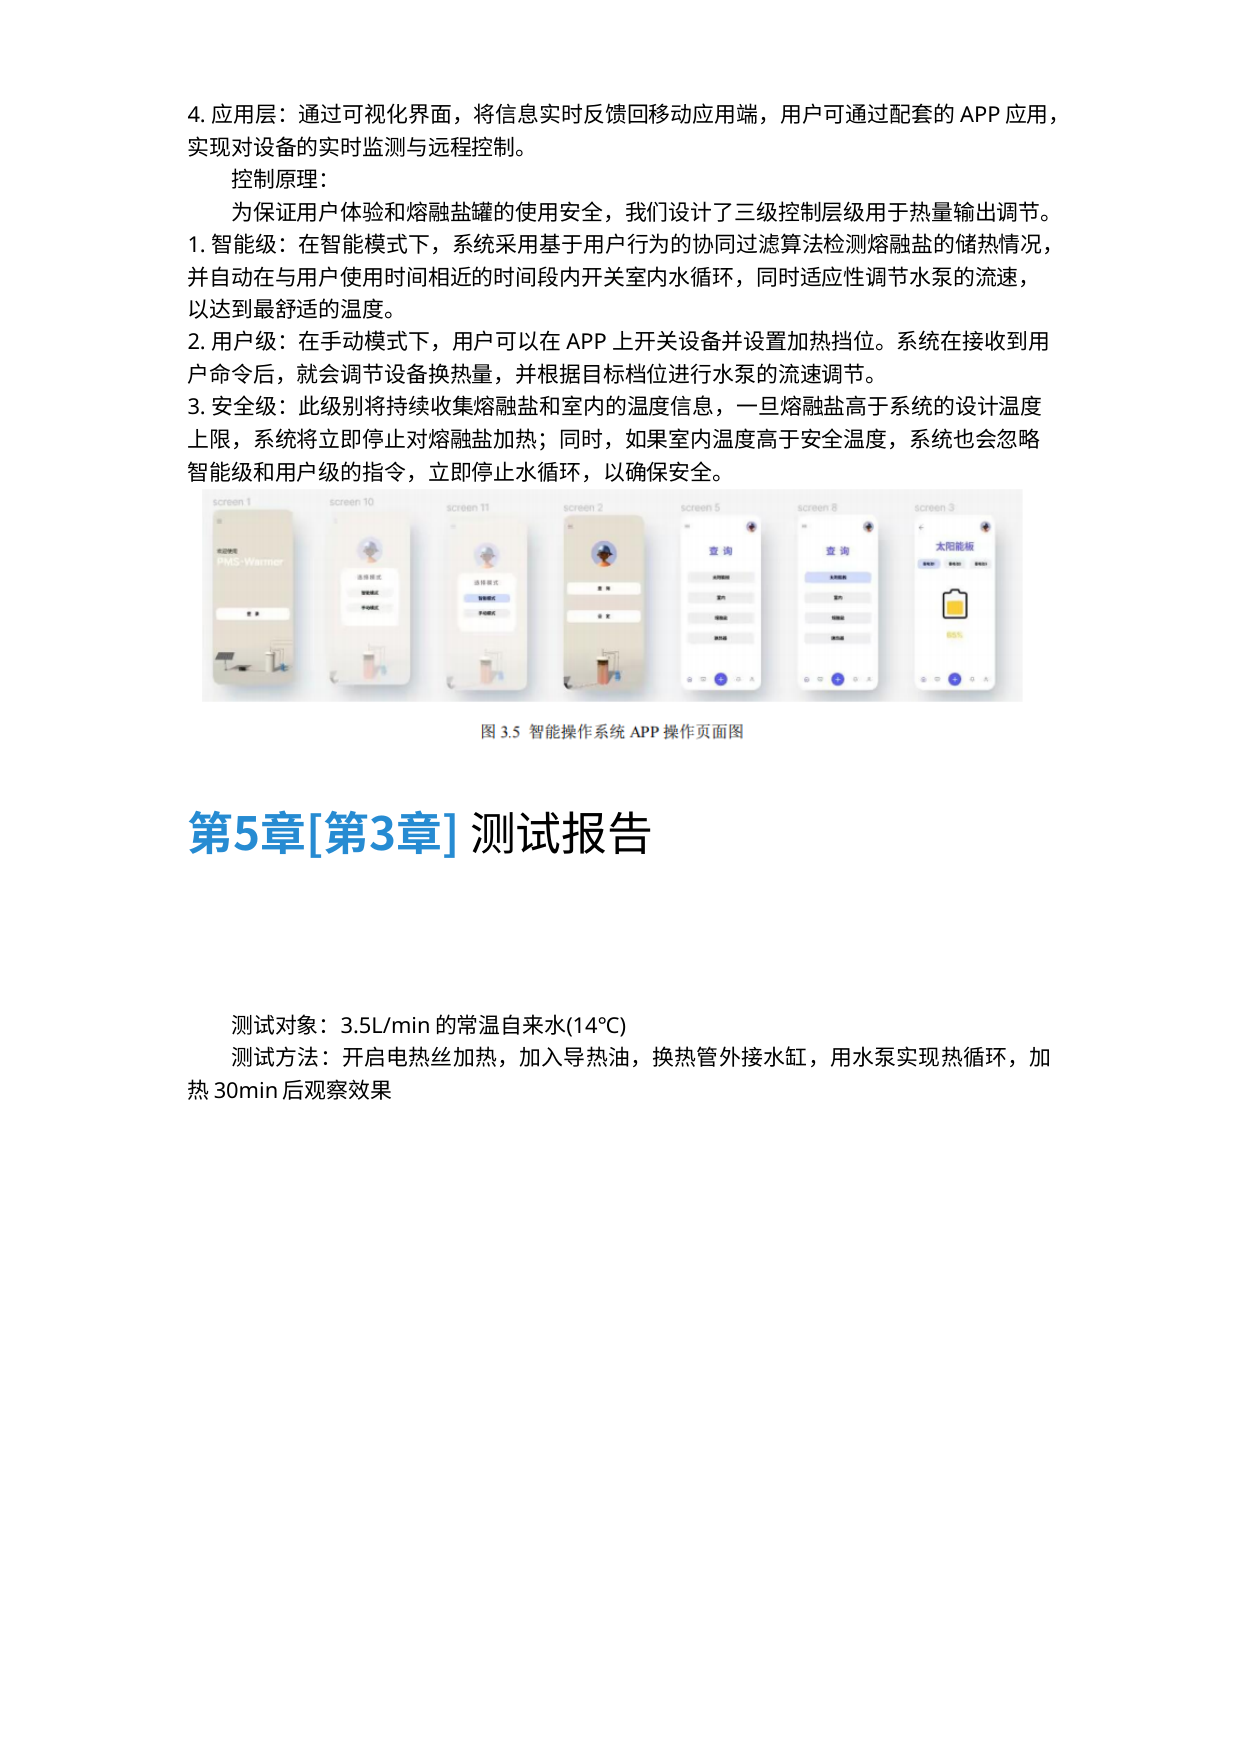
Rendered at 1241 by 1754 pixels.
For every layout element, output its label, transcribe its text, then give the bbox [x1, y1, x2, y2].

text 4. 应用层：通过可视化界面，将信息实时反馈回移动应用端，用户可通过配套的 APP应用，实现对设备的实时监测与远程控制。 [187, 97, 1053, 162]
text 2. 用户级：在手动模式下，用户可以在 APP 上开关设备并设置加热挡位。系统在接收到用户命令后，就会调节设备换热量，并根据目标档位进行水泵的流速调节。 [187, 324, 1053, 389]
subtitle 测试报告 [187, 782, 1053, 879]
picture [200, 486, 1028, 746]
text 测试对象：3.5L/min的常温自来水(14℃) [187, 1007, 1053, 1040]
text 控制原理： [187, 162, 1053, 194]
text 测试方法：开启电热丝加热，加入导热油，换热管外接水缸，用水泵实现热循环，加热30min后观察效果 [187, 1040, 1053, 1105]
text 3. 安全级：此级别将持续收集熔融盐和室内的温度信息，一旦熔融盐高于系统的设计温度上限，系统将立即停止对熔融盐加热；同时，如果室内温度高于安全温度，系统也会忽略智能级和用户级的指令，立即停止水循环，以确保安全。 [187, 389, 1053, 487]
text 为保证用户体验和熔融盐罐的使用安全，我们设计了三级控制层级用于热量输出调节。 [187, 194, 1053, 227]
text 1. 智能级：在智能模式下，系统采用基于用户行为的协同过滤算法检测熔融盐的储热情况，并自动在与用户使用时间相近的时间段内开关室内水循环，同时适应性调节水泵的流速，以达到最舒适的温度。 [187, 227, 1053, 324]
